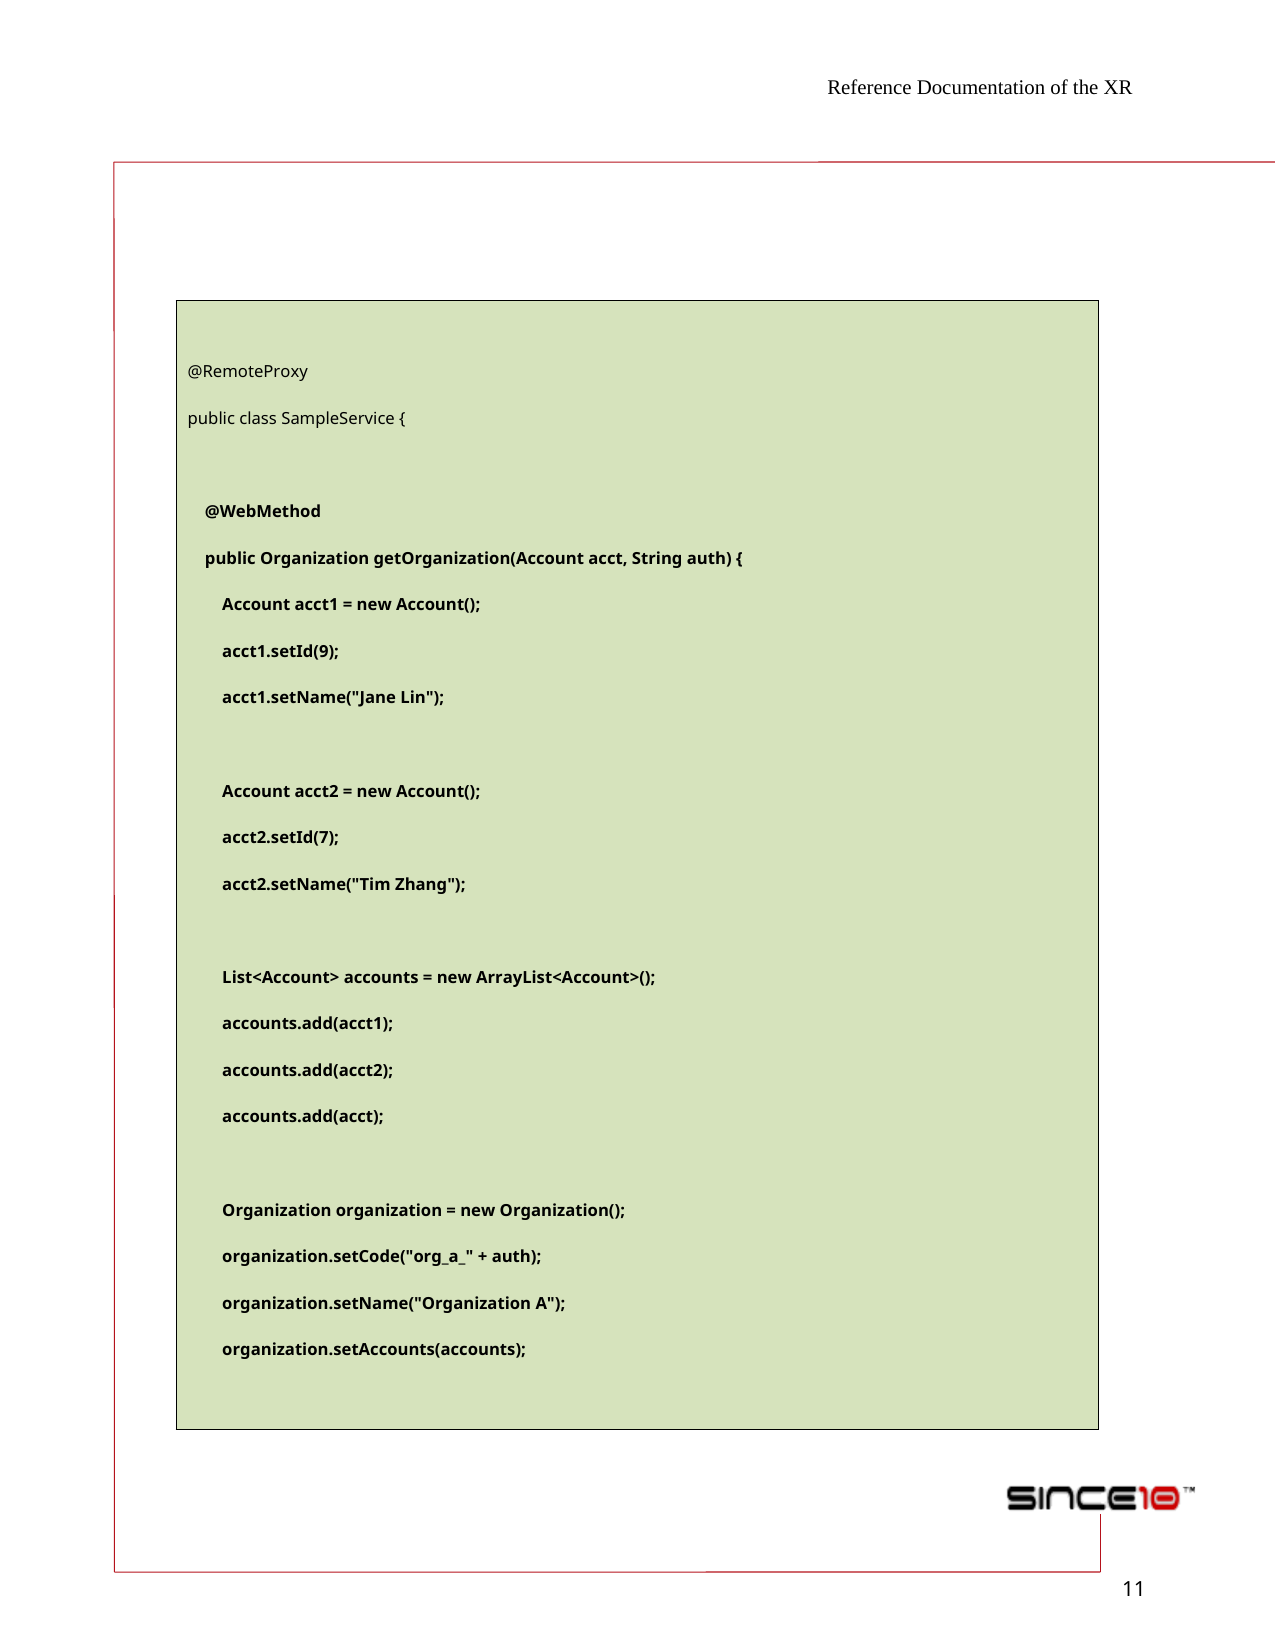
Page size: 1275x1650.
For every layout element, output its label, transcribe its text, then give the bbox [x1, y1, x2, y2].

picture [1003, 1482, 1200, 1515]
